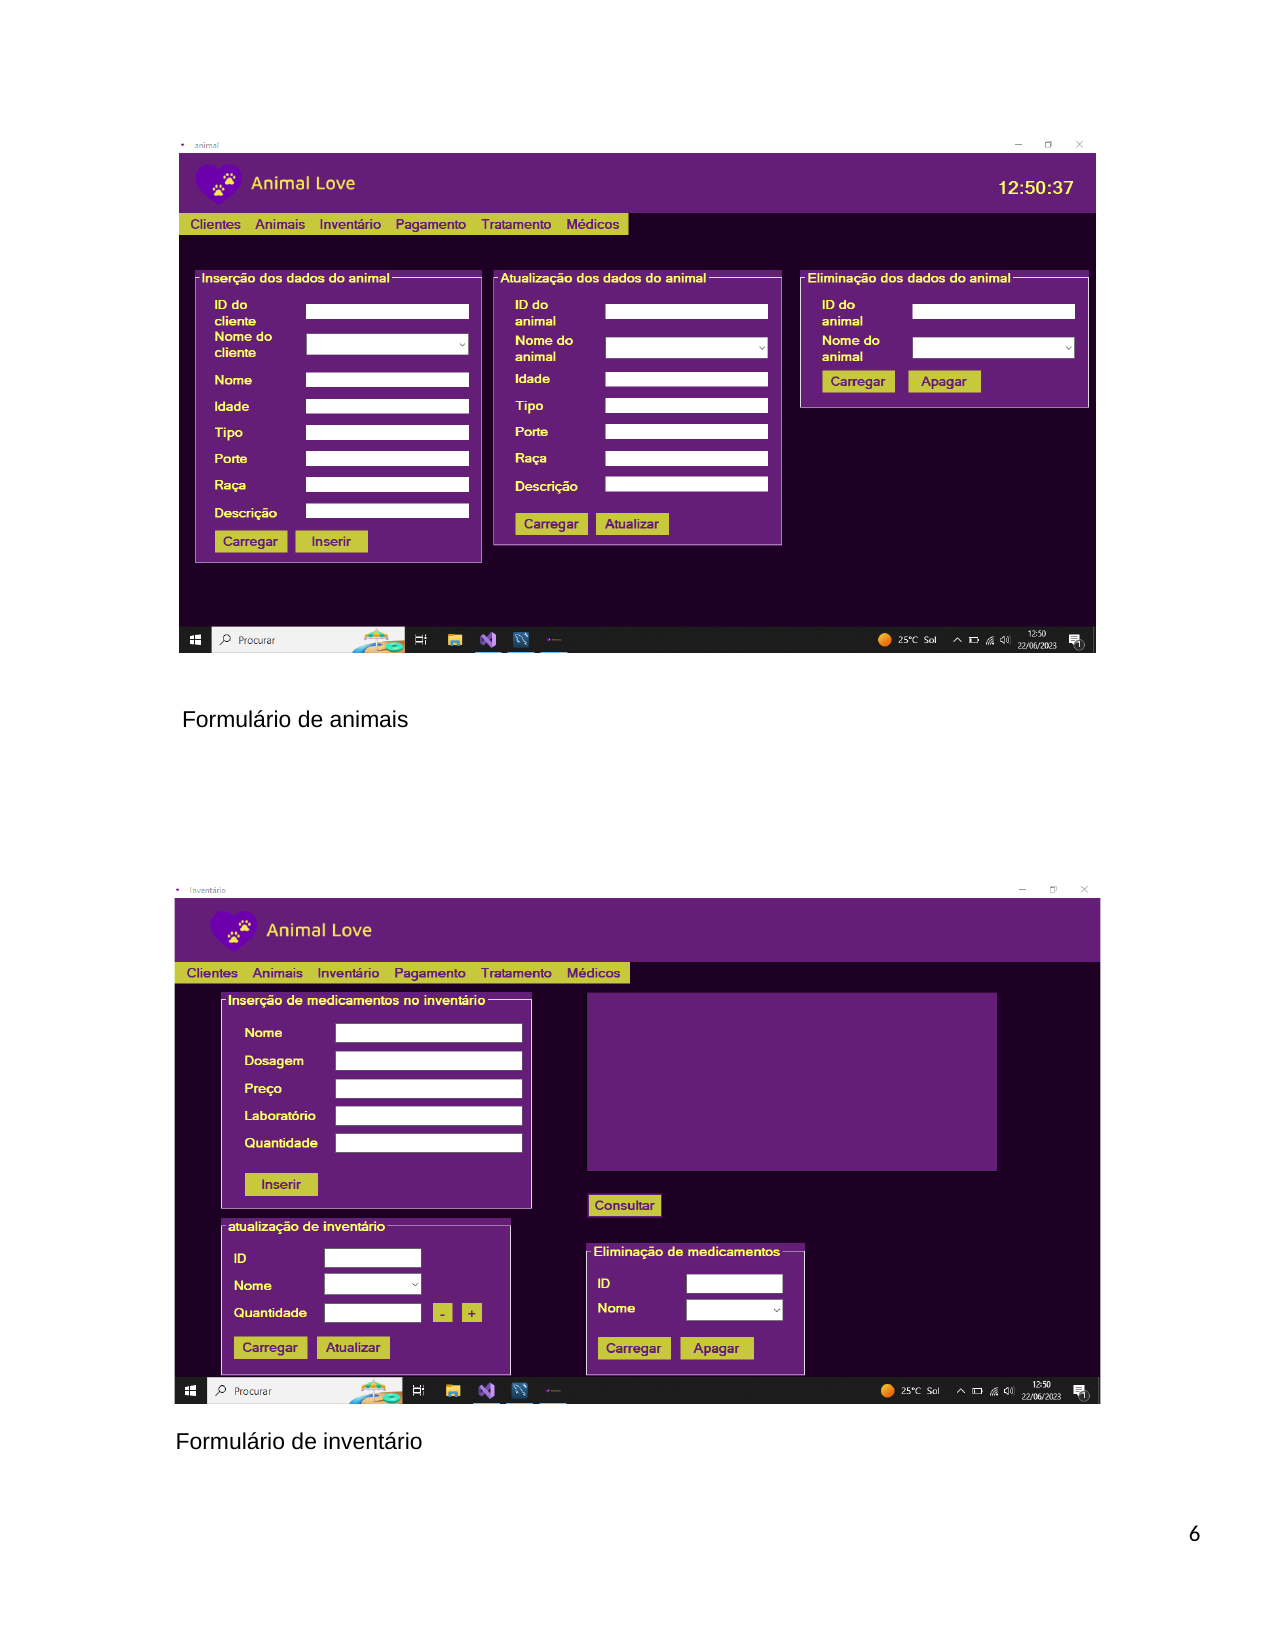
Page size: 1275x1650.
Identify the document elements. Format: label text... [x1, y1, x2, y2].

picture [174, 882, 1101, 1404]
text Formulário de animais [150, 706, 1200, 733]
text Formulário de inventário [75, 1428, 1200, 1454]
picture [179, 137, 1096, 653]
